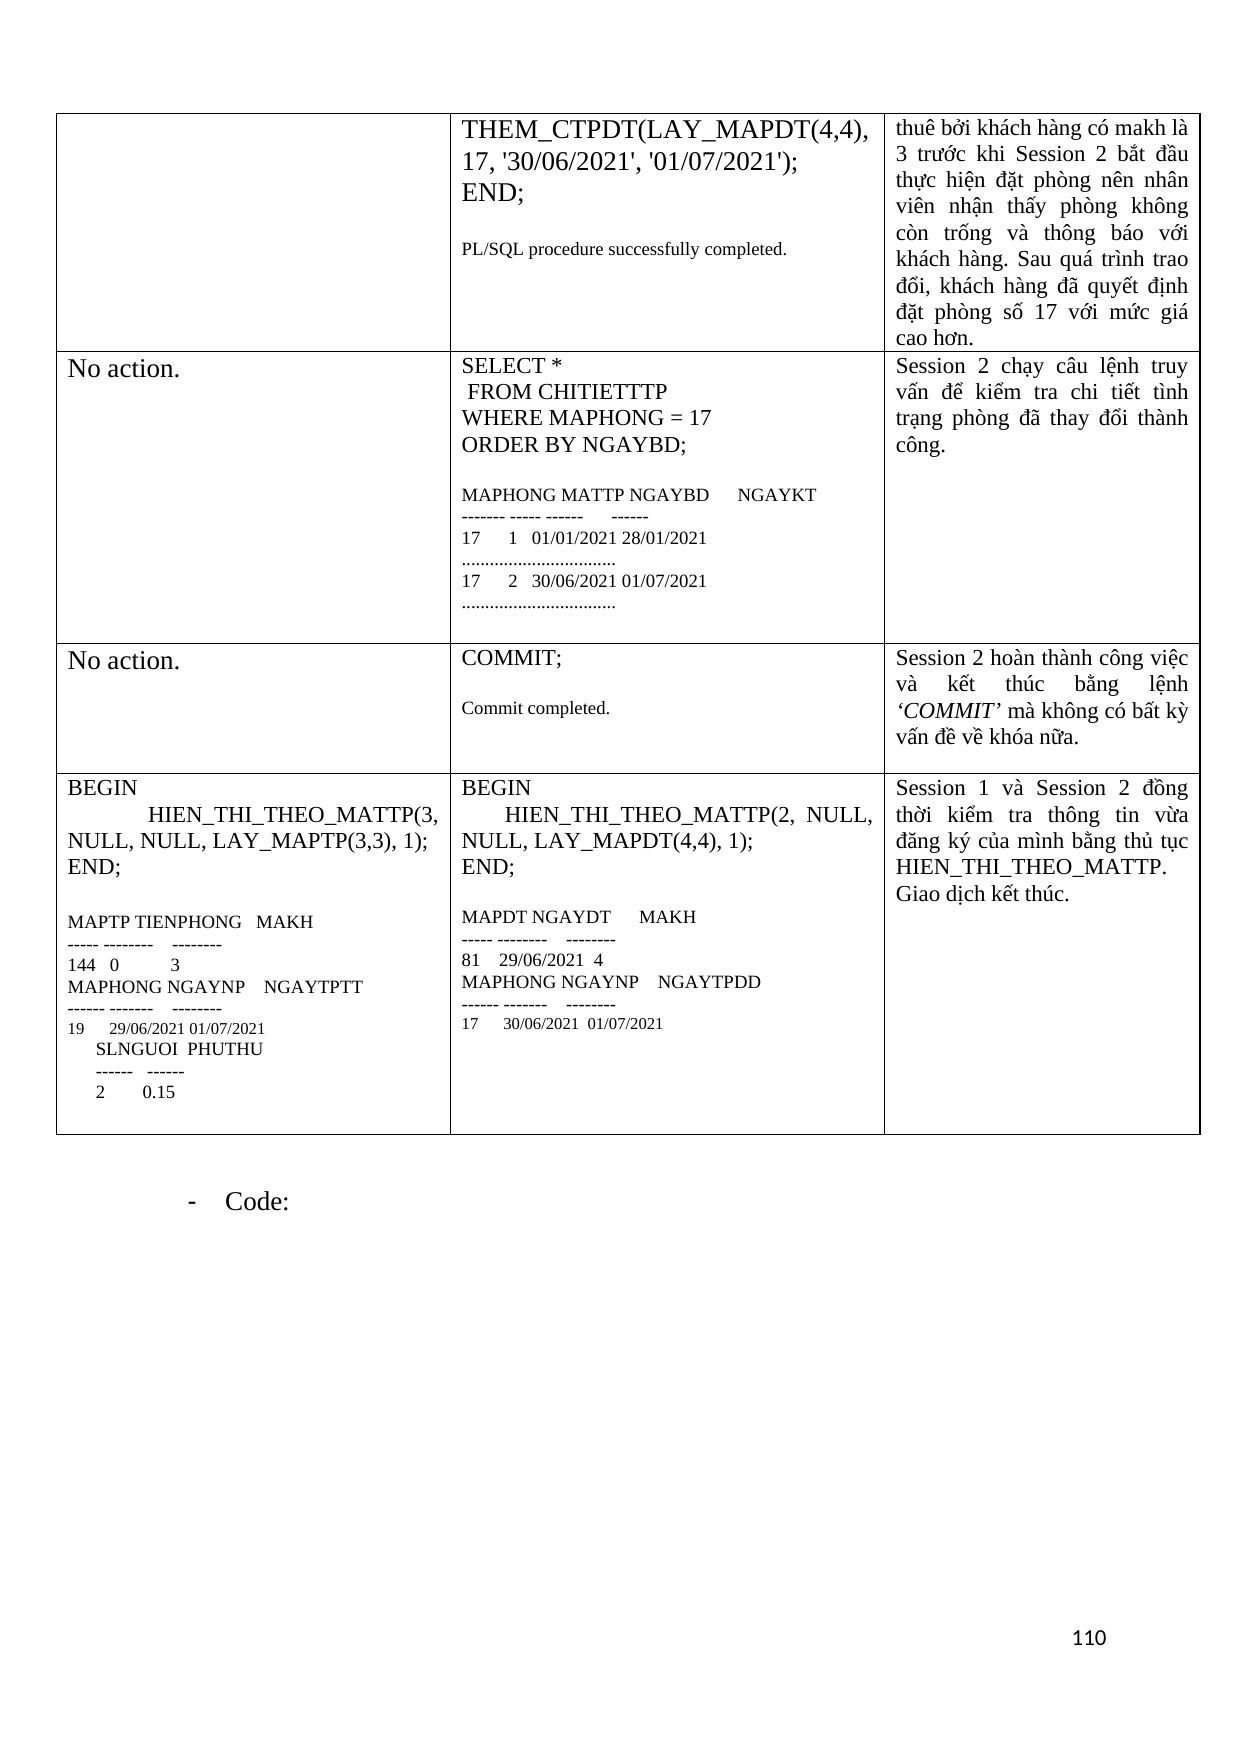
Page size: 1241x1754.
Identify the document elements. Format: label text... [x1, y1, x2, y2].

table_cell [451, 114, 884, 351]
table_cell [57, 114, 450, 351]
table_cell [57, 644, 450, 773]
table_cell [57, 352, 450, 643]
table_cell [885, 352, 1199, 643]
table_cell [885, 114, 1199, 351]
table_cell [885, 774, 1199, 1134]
list Code: [187, 1185, 1106, 1216]
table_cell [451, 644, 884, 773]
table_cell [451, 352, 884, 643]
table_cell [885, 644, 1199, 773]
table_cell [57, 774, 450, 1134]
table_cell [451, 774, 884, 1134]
